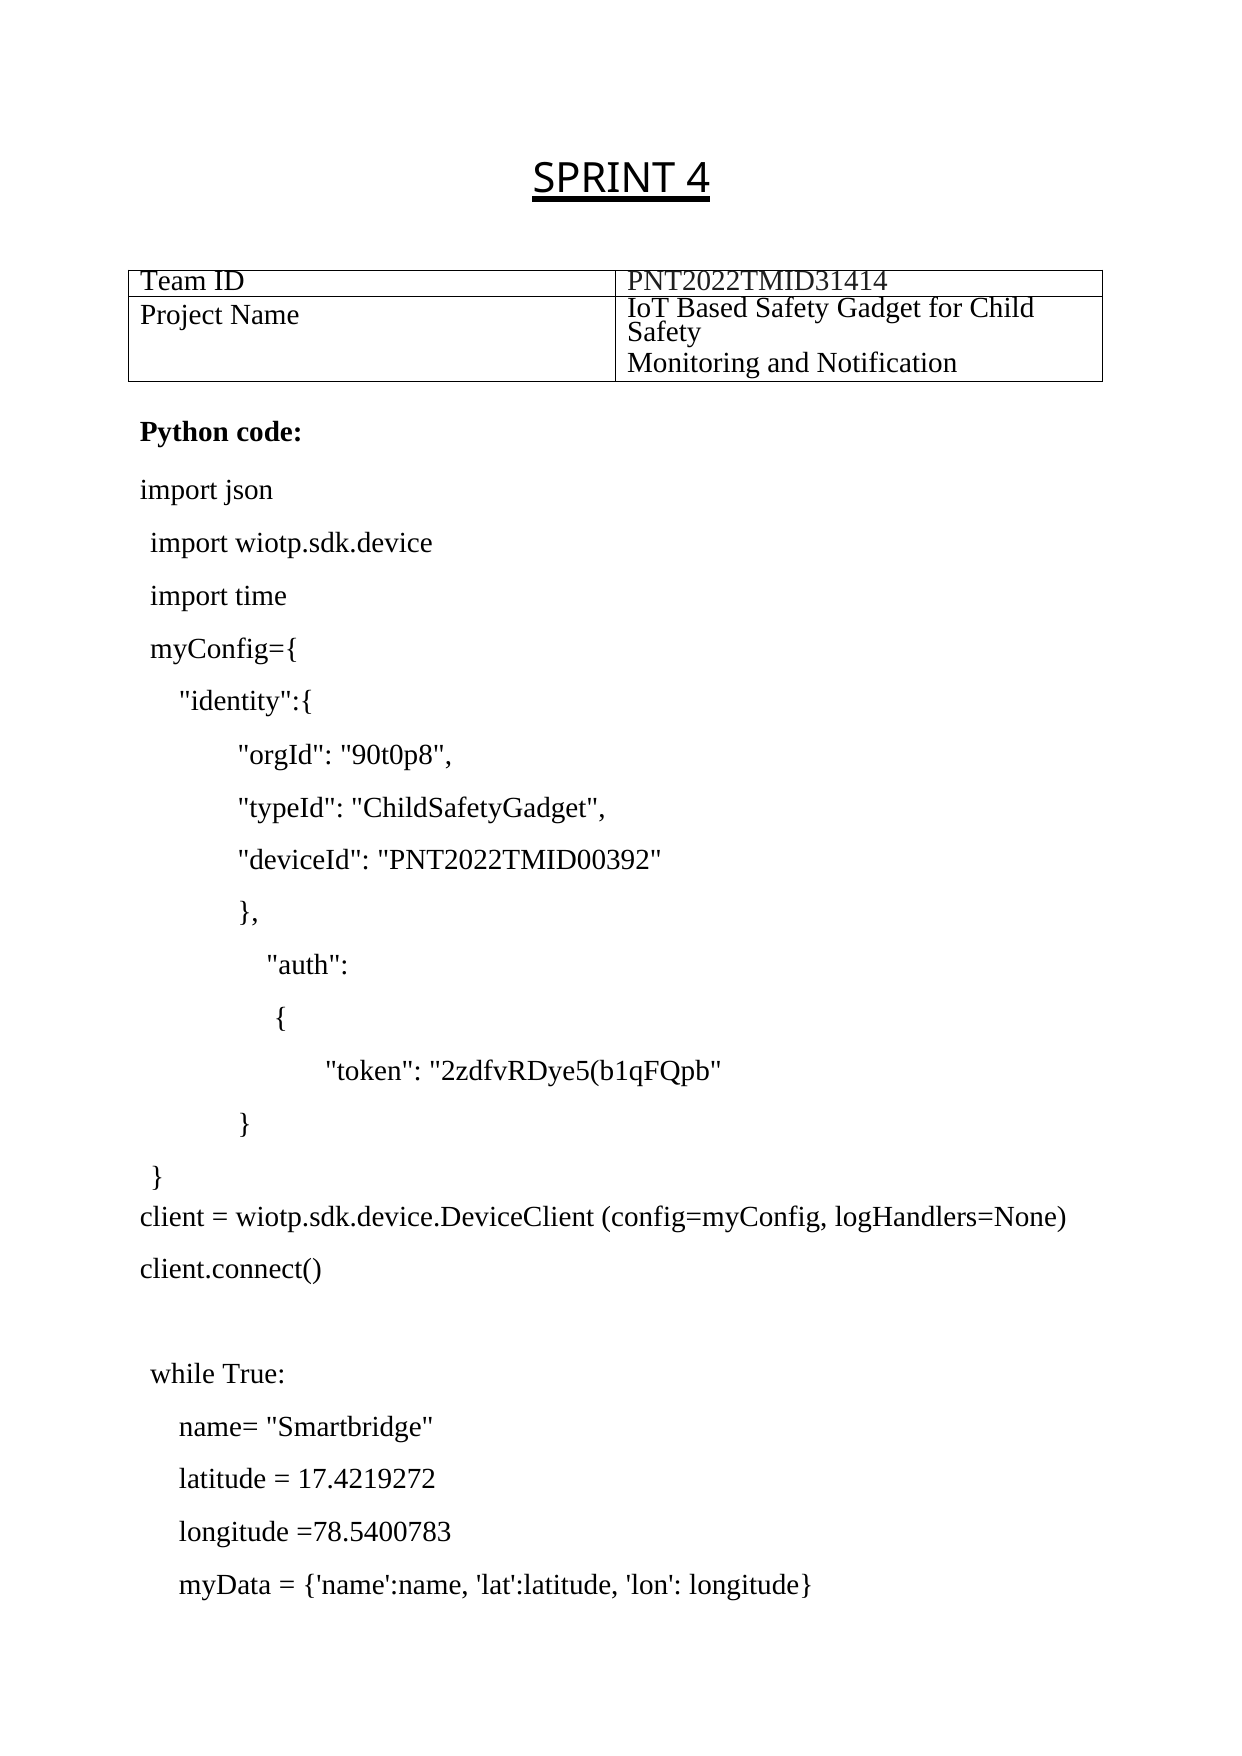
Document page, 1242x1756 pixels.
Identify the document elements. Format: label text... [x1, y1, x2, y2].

text "identity":{ [179, 684, 1114, 717]
text "auth": [266, 947, 1114, 981]
text longitude =78.5400783 [179, 1514, 1114, 1548]
text }, [237, 894, 1114, 928]
text "token": "2zdfvRDye5(b1qFQpb" [325, 1053, 1114, 1087]
table_cell Project Name [129, 297, 615, 381]
text import wiotp.sdk.device import time myConfig={ [150, 526, 435, 665]
text while True: [150, 1356, 1114, 1390]
text { [273, 1000, 1114, 1033]
table_header Team ID [129, 271, 615, 296]
text import json [139, 472, 1114, 506]
text name= "Smartbridge" latitude = 17.4219272 [179, 1409, 519, 1495]
table_cell IoT Based Safety Gadget for Child Safety Monitoring and Notification [616, 297, 1102, 381]
text } [150, 1159, 1114, 1192]
text } [237, 1106, 1114, 1139]
text myData = {'name':name, 'lat':latitude, 'lon': longitude} [179, 1567, 1114, 1601]
table_header PNT2022TMID31414 [616, 271, 1102, 296]
text "orgId": "90t0p8", [237, 737, 1114, 771]
text Python code: [139, 414, 1114, 448]
title SPRINT 4 [511, 148, 731, 204]
text client = wiotp.sdk.device.DeviceClient (config=myConfig, logHandlers=None) client.connect() [139, 1199, 1069, 1285]
text "typeId": "ChildSafetyGadget", "deviceId": "PNT2022TMID00392" [237, 790, 736, 876]
